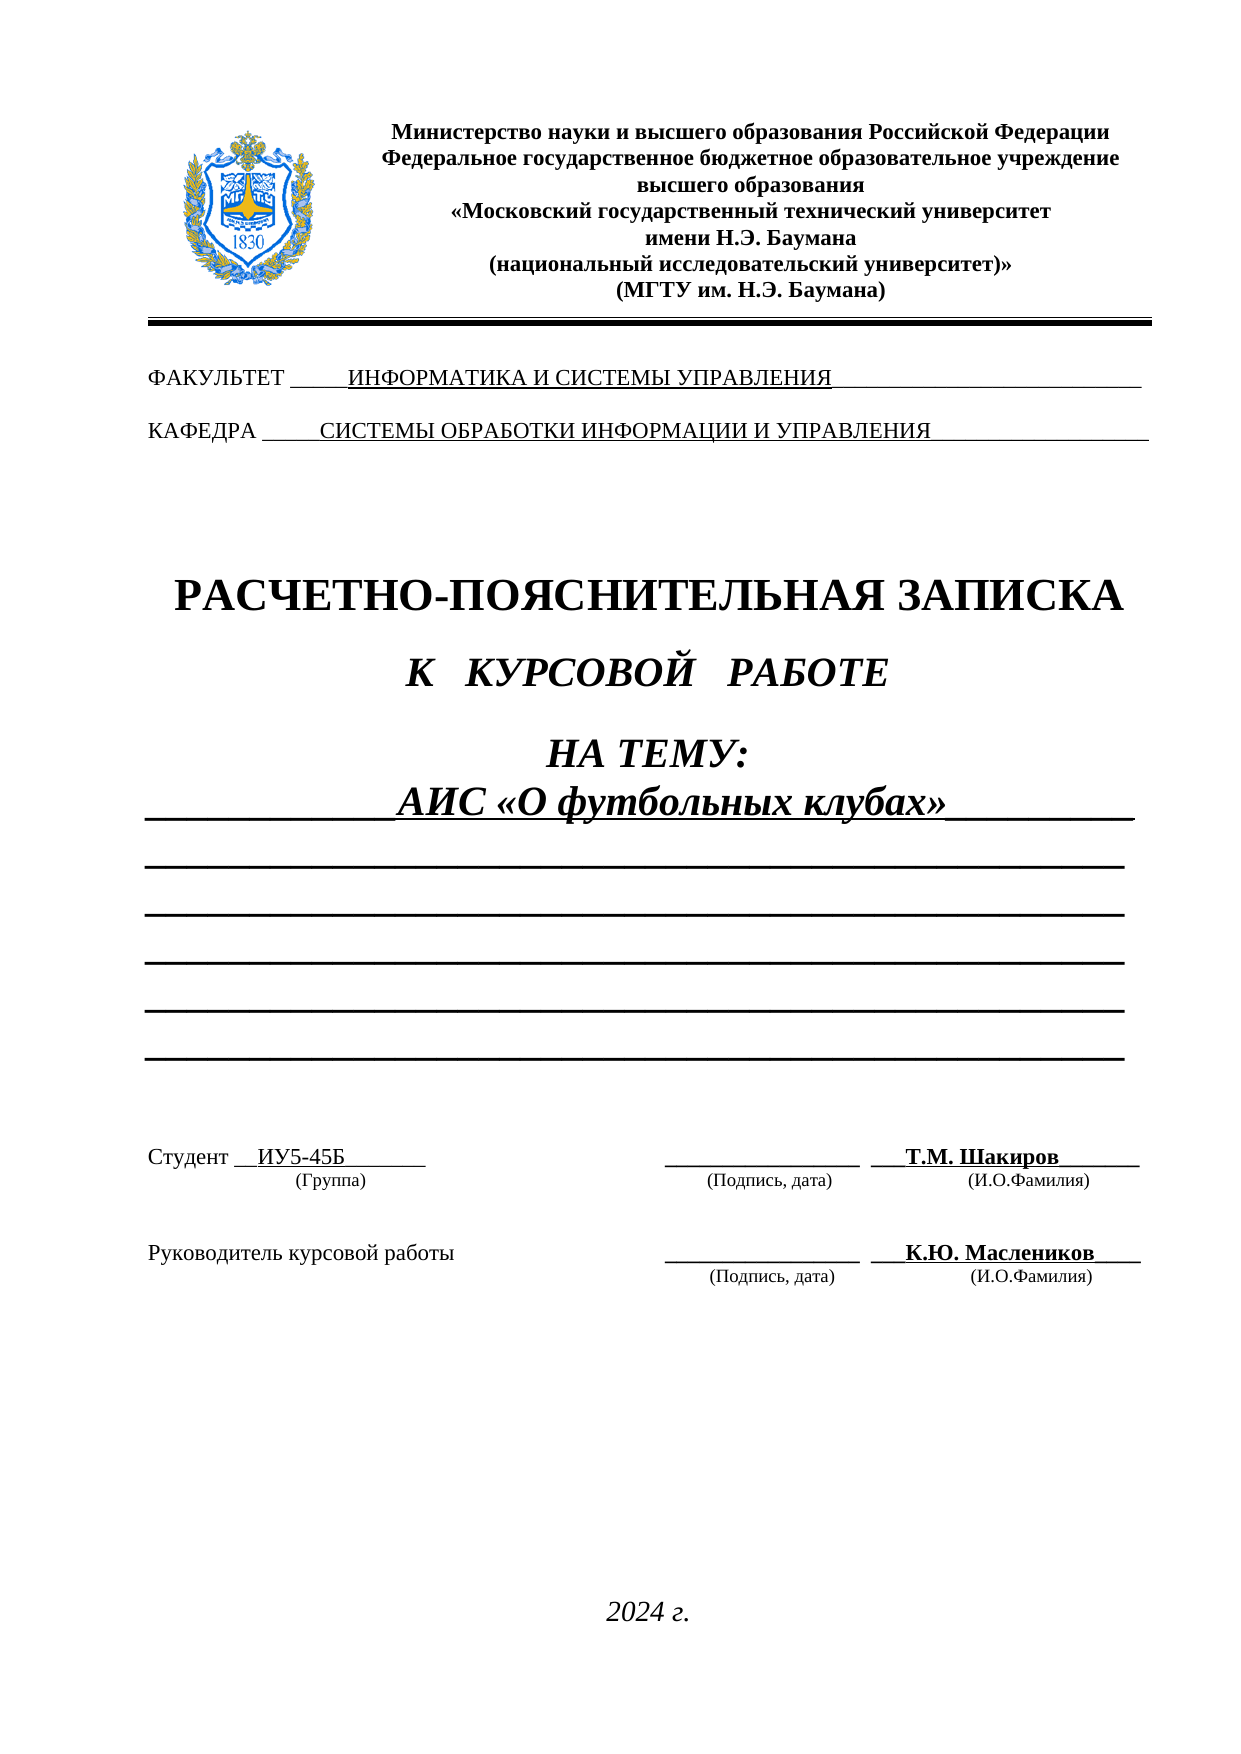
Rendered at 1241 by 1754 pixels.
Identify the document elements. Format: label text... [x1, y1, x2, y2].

text _______________________________________________ [148, 1016, 1152, 1064]
text _______________________________________________ [148, 824, 1152, 872]
text НА ТЕМУ: [148, 728, 1152, 776]
text (Группа) (Подпись, дата) (И.О.Фамилия) [222, 1169, 1093, 1191]
text _______________________________________________ [148, 968, 1152, 1016]
text Руководитель курсовой работы _________________ ___К.Ю. Маслеников____ [148, 1239, 1152, 1265]
text ФАКУЛЬТЕТ _____ИНФОРМАТИКА И СИСТЕМЫ УПРАВЛЕНИЯ___________________________ [148, 364, 1152, 391]
text К КУРСОВОЙ РАБОТЕ [148, 647, 1152, 695]
table_header [148, 118, 350, 303]
text (Подпись, дата) (И.О.Фамилия) [148, 1265, 1093, 1287]
text 2024 г. [148, 1594, 1152, 1627]
table_header Министерство науки и высшего образования Российской Федерации Федеральное государственное бюджетное образовательное учреждение высшего образования «Московский государственный технический университет имени Н.Э. Баумана (национальный исследовательский университет)» (МГТУ им. Н.Э. Баумана) [350, 118, 1152, 303]
text ____________АИС «О футбольных клубах»_________ [148, 776, 1152, 824]
text _______________________________________________ [148, 920, 1152, 968]
text РАСЧЕТНО-ПОЯСНИТЕЛЬНАЯ ЗАПИСКА [148, 568, 1152, 621]
picture [158, 118, 339, 298]
text Студент __ИУ5-45Б_______ _________________ ___Т.М. Шакиров_______ [148, 1143, 1152, 1169]
text КАФЕДРА _____СИСТЕМЫ ОБРАБОТКИ ИНФОРМАЦИИ И УПРАВЛЕНИЯ___________________ [148, 417, 1152, 443]
text _______________________________________________ [148, 872, 1152, 920]
